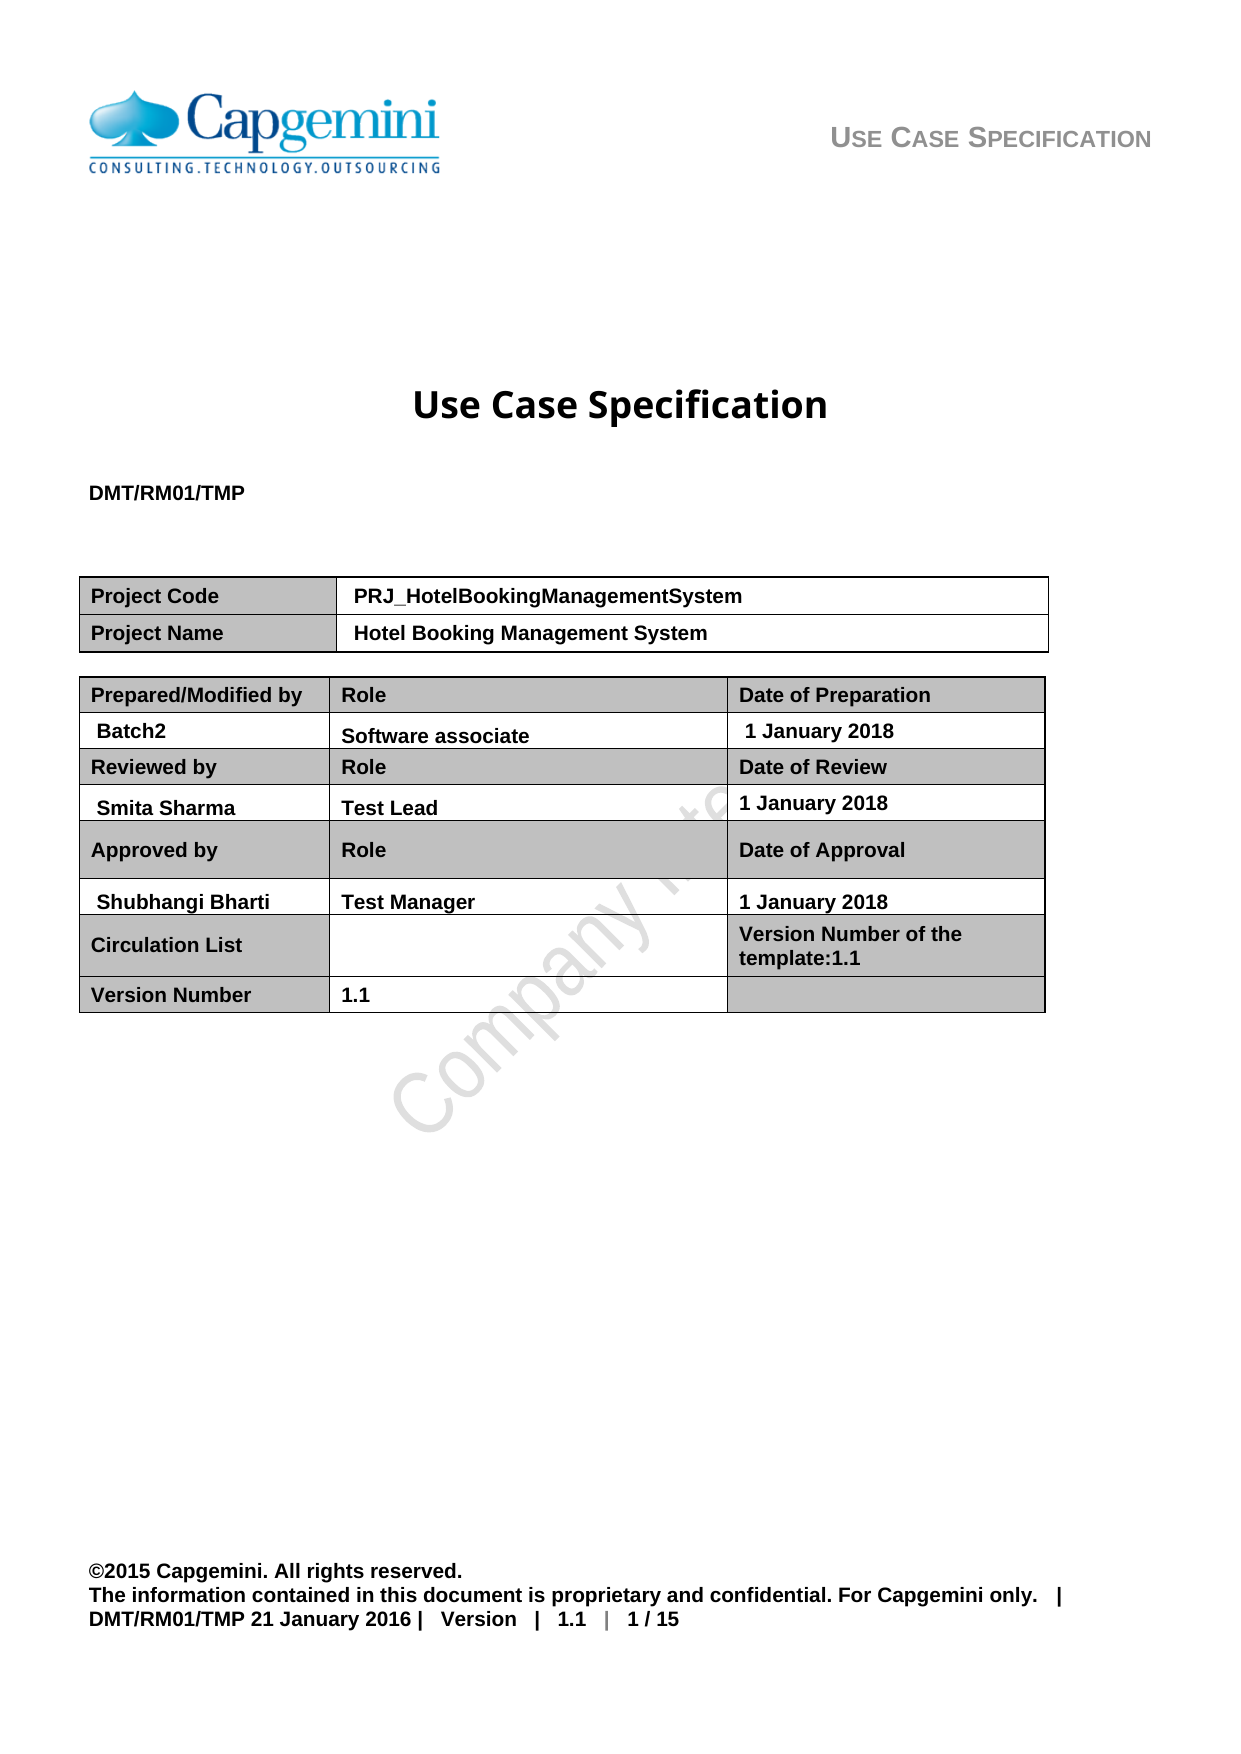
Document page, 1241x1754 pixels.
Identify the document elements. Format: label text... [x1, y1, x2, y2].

table_cell Circulation List [80, 915, 329, 976]
table_cell 1 January 2018 [728, 785, 1044, 820]
table_cell Project Name [80, 615, 336, 651]
table_cell Version Number of the template:1.1 [728, 915, 1044, 976]
table_cell Shubhangi Bharti [80, 879, 329, 913]
table_header Date of Preparation [728, 678, 1044, 712]
picture [87, 89, 443, 177]
text DMT/RM01/TMP [89, 481, 1152, 504]
table_cell Approved by [80, 821, 329, 878]
table_cell [330, 915, 727, 976]
table_cell Smita Sharma [80, 785, 329, 820]
table_cell Software associate [330, 713, 727, 748]
table_cell Test Manager [330, 879, 727, 913]
table_cell Reviewed by [80, 749, 329, 784]
table_header PRJ_HotelBookingManagementSystem [337, 578, 1048, 614]
table_cell Hotel Booking Management System [337, 615, 1048, 651]
table_cell 1 January 2018 [728, 713, 1044, 748]
table_header Prepared/Modified by [80, 678, 329, 712]
table_cell Batch2 [80, 713, 329, 748]
table_cell 1.1 [330, 977, 727, 1012]
table_header Project Code [80, 578, 336, 614]
table_cell Date of Approval [728, 821, 1044, 878]
table_header Role [330, 678, 727, 712]
title Use Case Specification [89, 378, 1152, 429]
table_cell [728, 977, 1044, 1012]
table_cell Test Lead [330, 785, 727, 820]
table_cell Date of Review [728, 749, 1044, 784]
table_cell Version Number [80, 977, 329, 1012]
table_cell Role [330, 749, 727, 784]
table_cell 1 January 2018 [728, 879, 1044, 913]
table_cell Role [330, 821, 727, 878]
